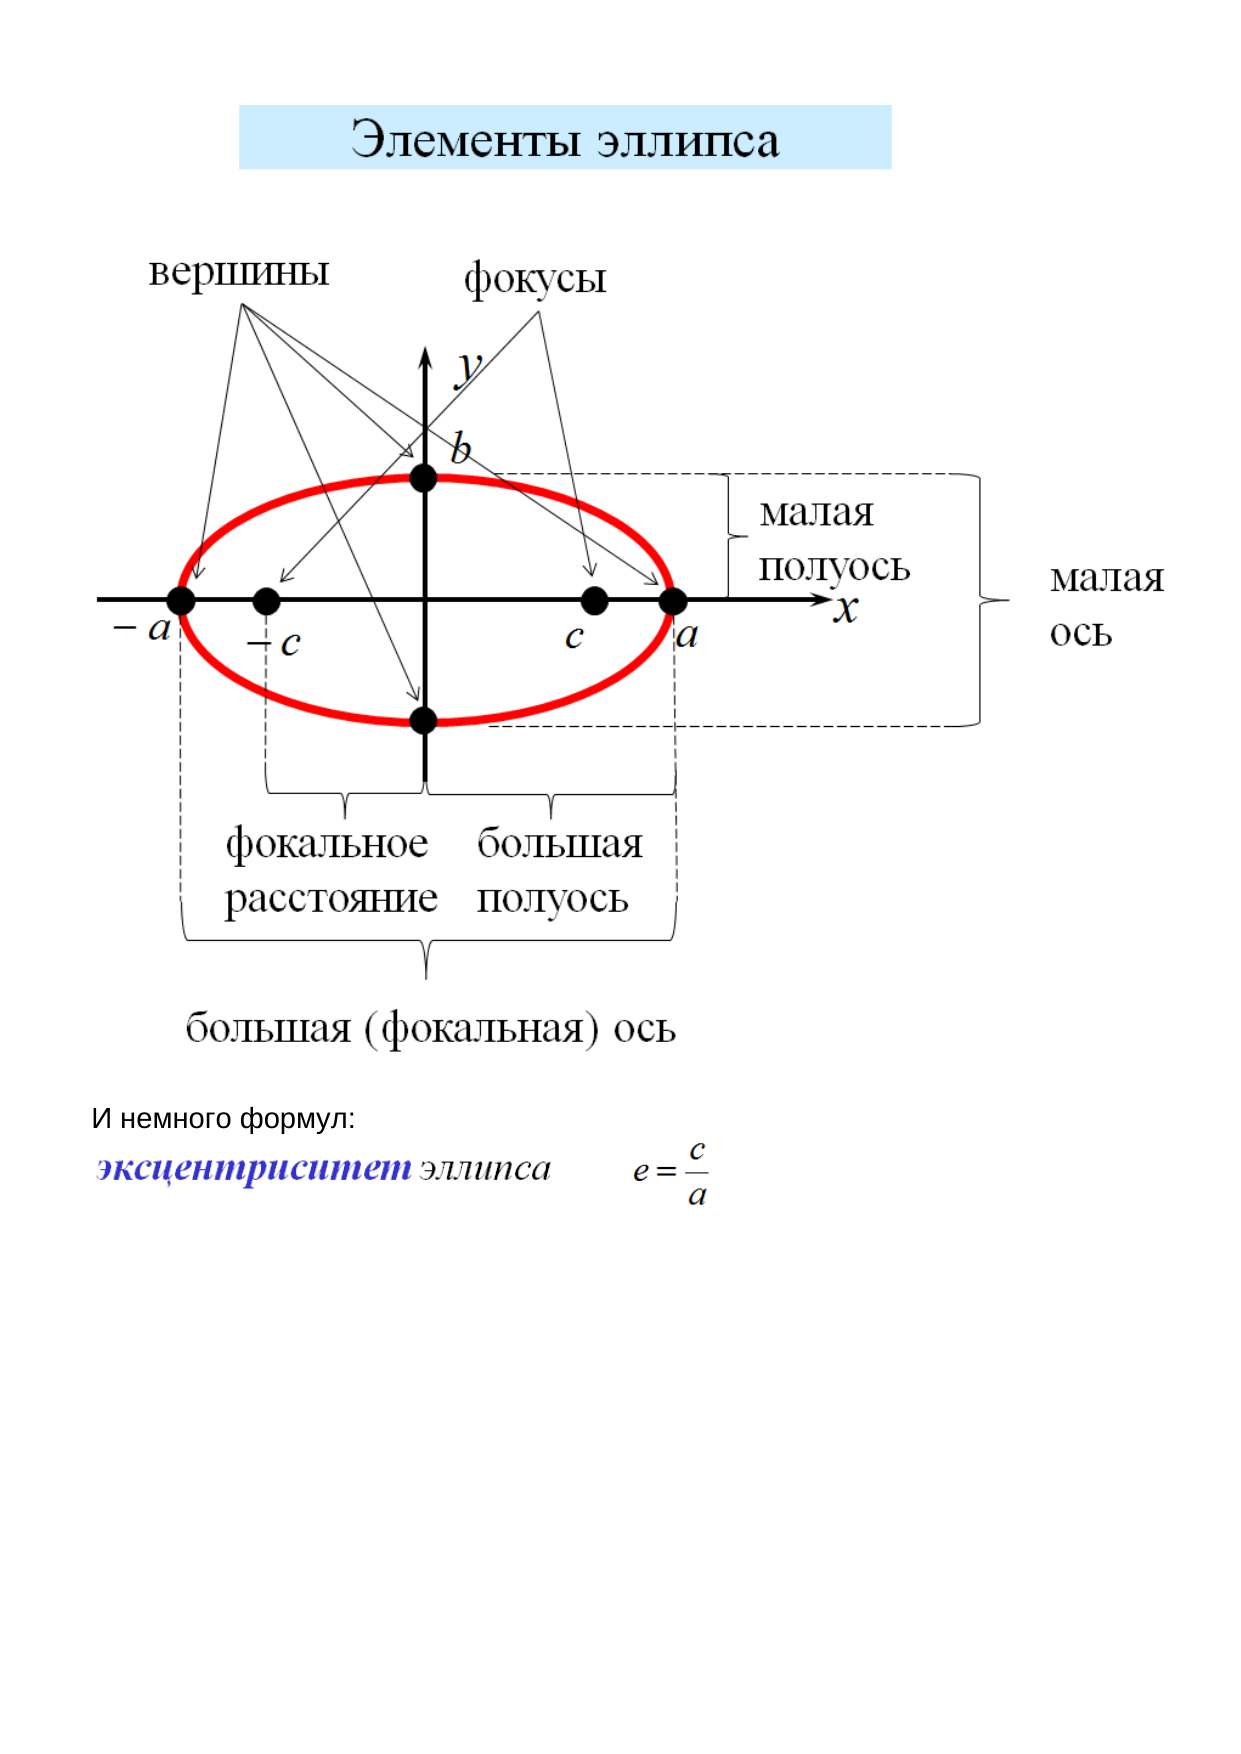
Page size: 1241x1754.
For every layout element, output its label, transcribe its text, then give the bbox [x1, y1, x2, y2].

picture [91, 1140, 716, 1209]
text И немного формул: [91, 1101, 1182, 1135]
picture [91, 105, 1169, 1059]
